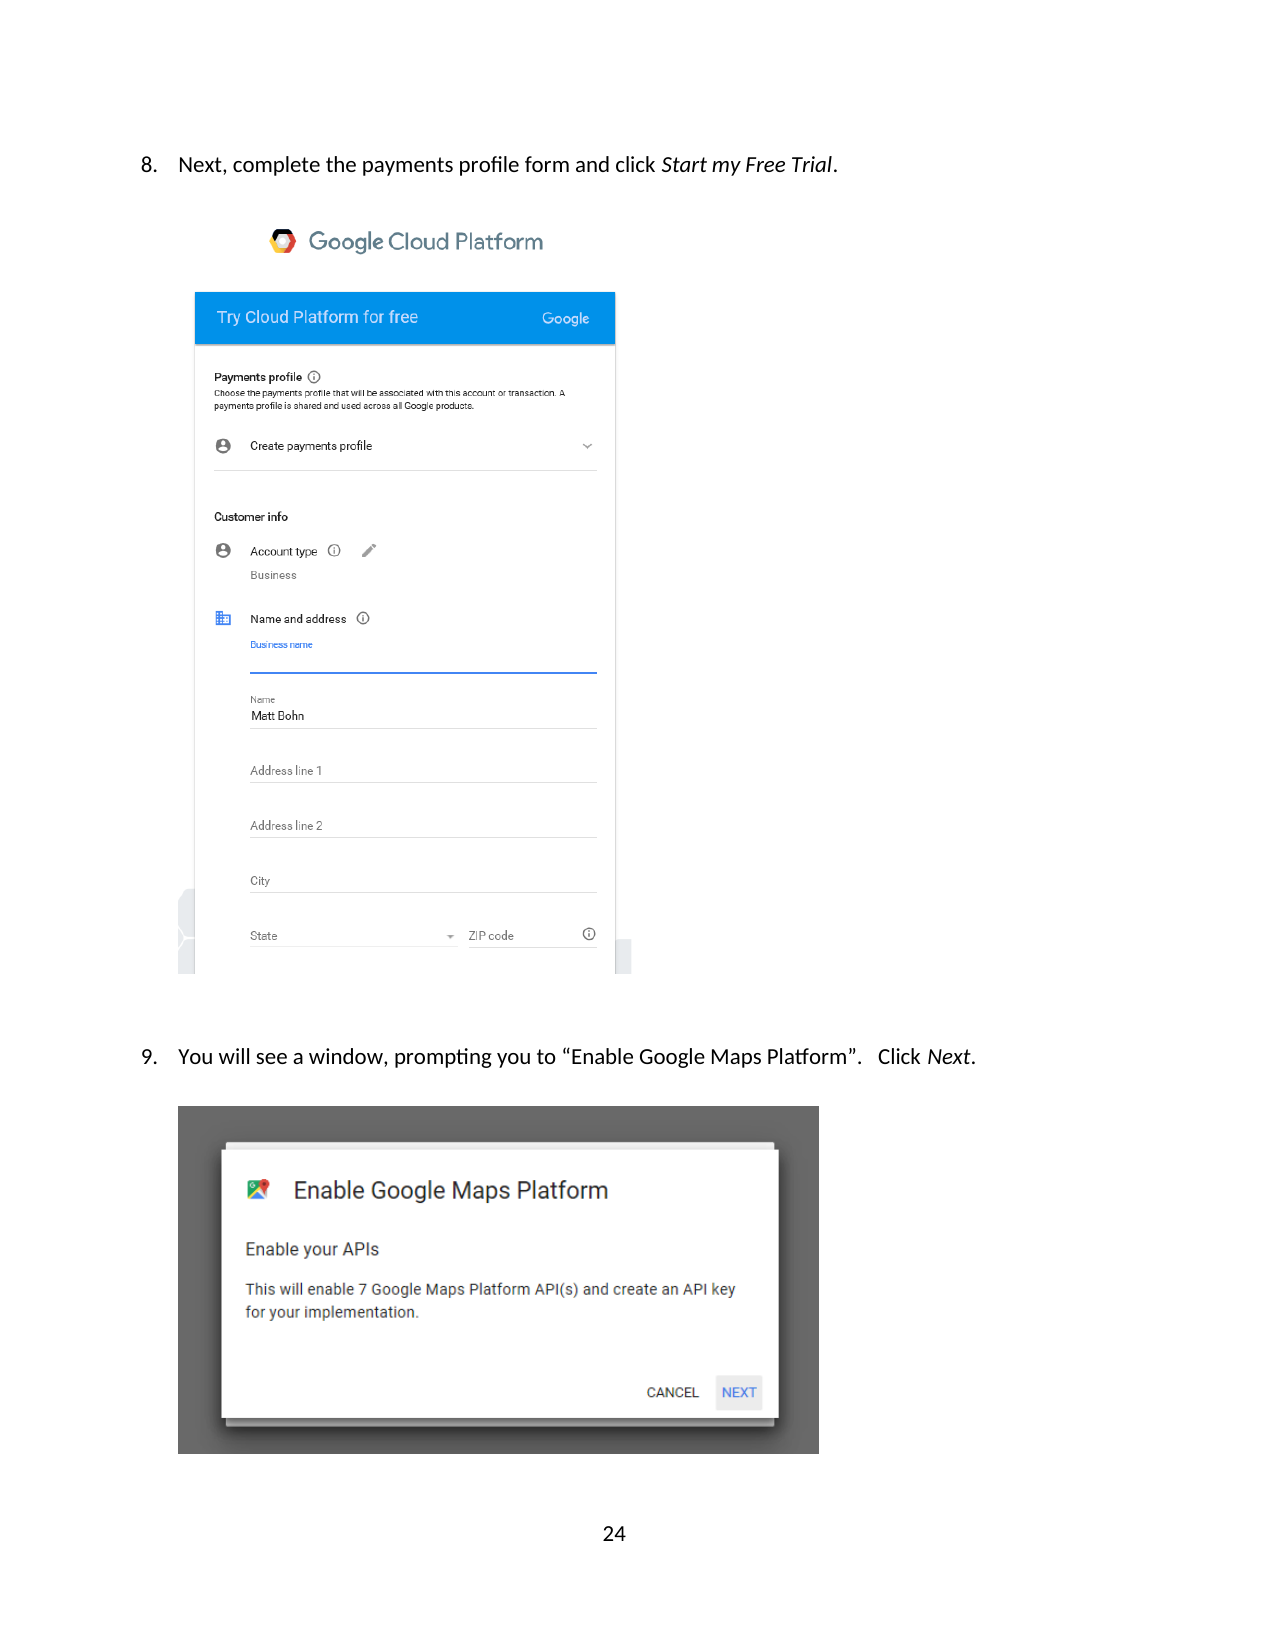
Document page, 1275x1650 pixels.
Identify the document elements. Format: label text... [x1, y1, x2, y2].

list You will see a window, prompting you to “Enable Google Maps Platform”. Click Next. [141, 1042, 1125, 1070]
list Next, complete the payments profile form and click Start my Free Trial. [141, 150, 1125, 178]
picture [178, 214, 632, 974]
picture [178, 1106, 819, 1454]
